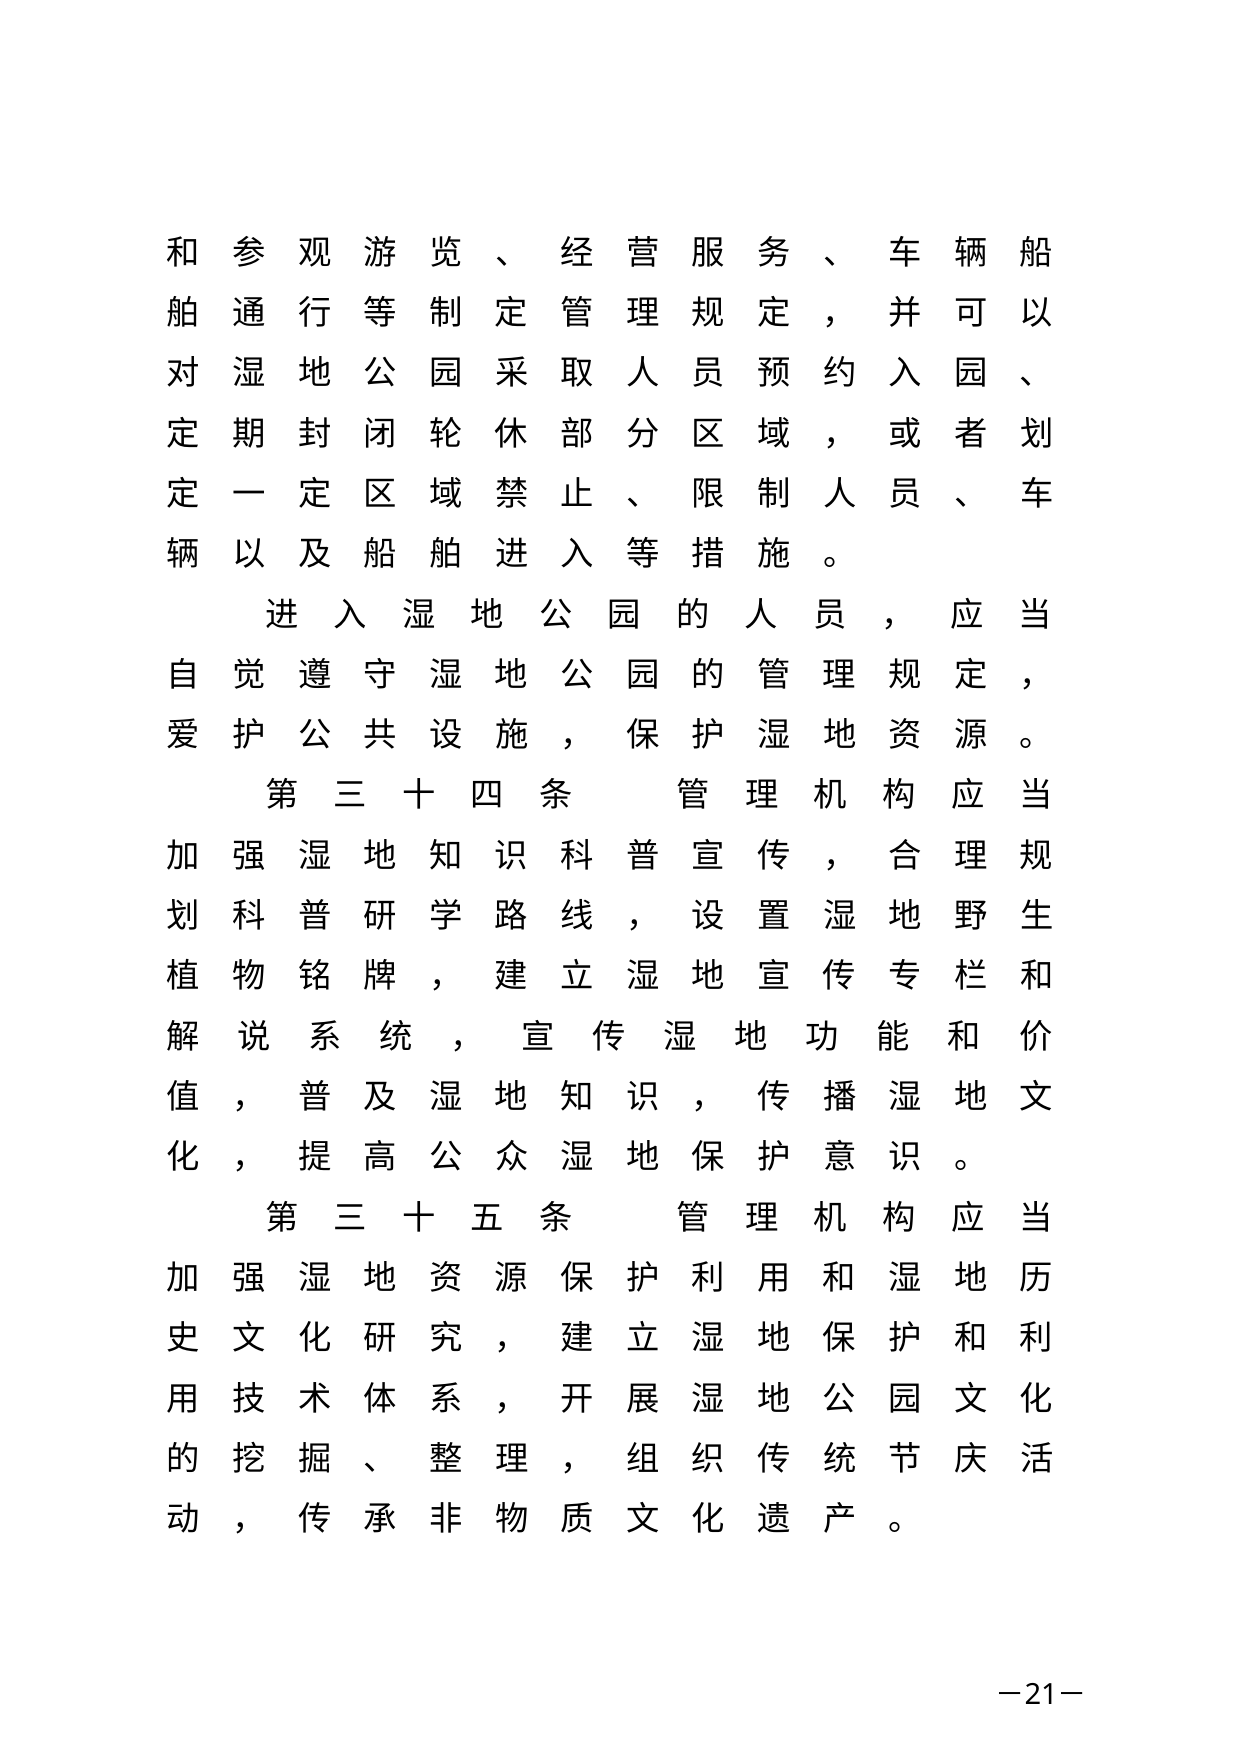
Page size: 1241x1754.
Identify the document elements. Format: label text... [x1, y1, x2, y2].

text 进入湿地公园的人员，应当自觉遵守湿地公园的管理规定，爱护公共设施，保护湿地资源。 [167, 581, 1085, 762]
text 第三十五条 管理机构应当加强湿地资源保护利用和湿地历史文化研究，建立湿地保护和利用技术体系，开展湿地公园文化的挖掘、整理，组织传统节庆活动，传承非物质文化遗产。 [167, 1184, 1085, 1546]
text 第三十四条 管理机构应当加强湿地知识科普宣传，合理规划科普研学路线，设置湿地野生植物铭牌，建立湿地宣传专栏和解说系统，宣传湿地功能和价值，普及湿地知识，传播湿地文化，提高公众湿地保护意识。 [167, 762, 1085, 1184]
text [167, 219, 1085, 581]
